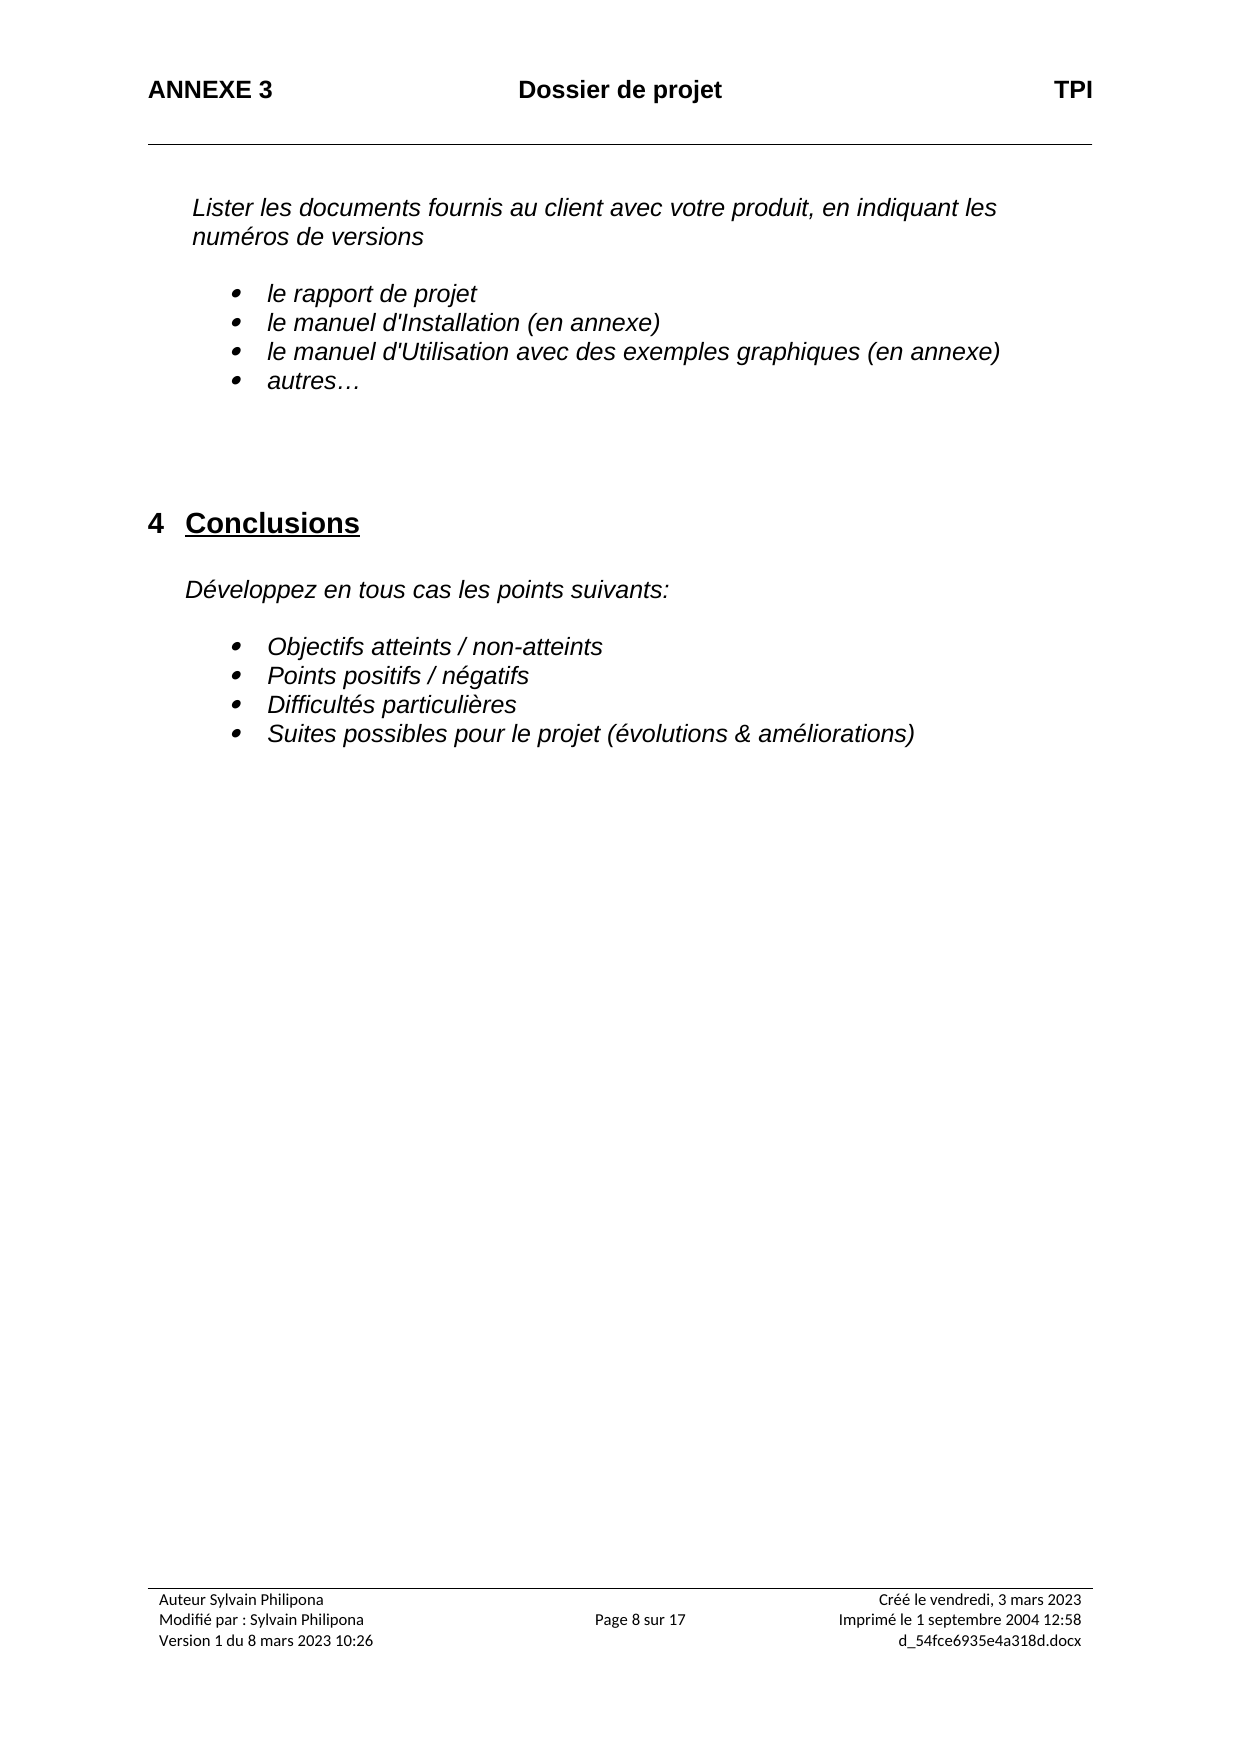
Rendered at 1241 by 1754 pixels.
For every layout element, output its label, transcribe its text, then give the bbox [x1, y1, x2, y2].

list le manuel d'Utilisation avec des exemples graphiques (en annexe) [229, 337, 1092, 366]
list Suites possibles pour le projet (évolutions & améliorations) [229, 719, 1092, 748]
list le rapport de projet [229, 279, 1092, 308]
list Objectifs atteints / non-atteints [229, 632, 1092, 661]
text Lister les documents fournis au client avec votre produit, en indiquant les numéros de versions [192, 193, 1092, 251]
list Points positifs / négatifs [229, 661, 1092, 690]
subtitle Conclusions [148, 506, 1092, 540]
list le manuel d'Installation (en annexe) [229, 308, 1092, 337]
list autres… [229, 366, 1092, 395]
list Difficultés particulières [229, 690, 1092, 719]
list Développez en tous cas les points suivants: [185, 575, 1092, 603]
